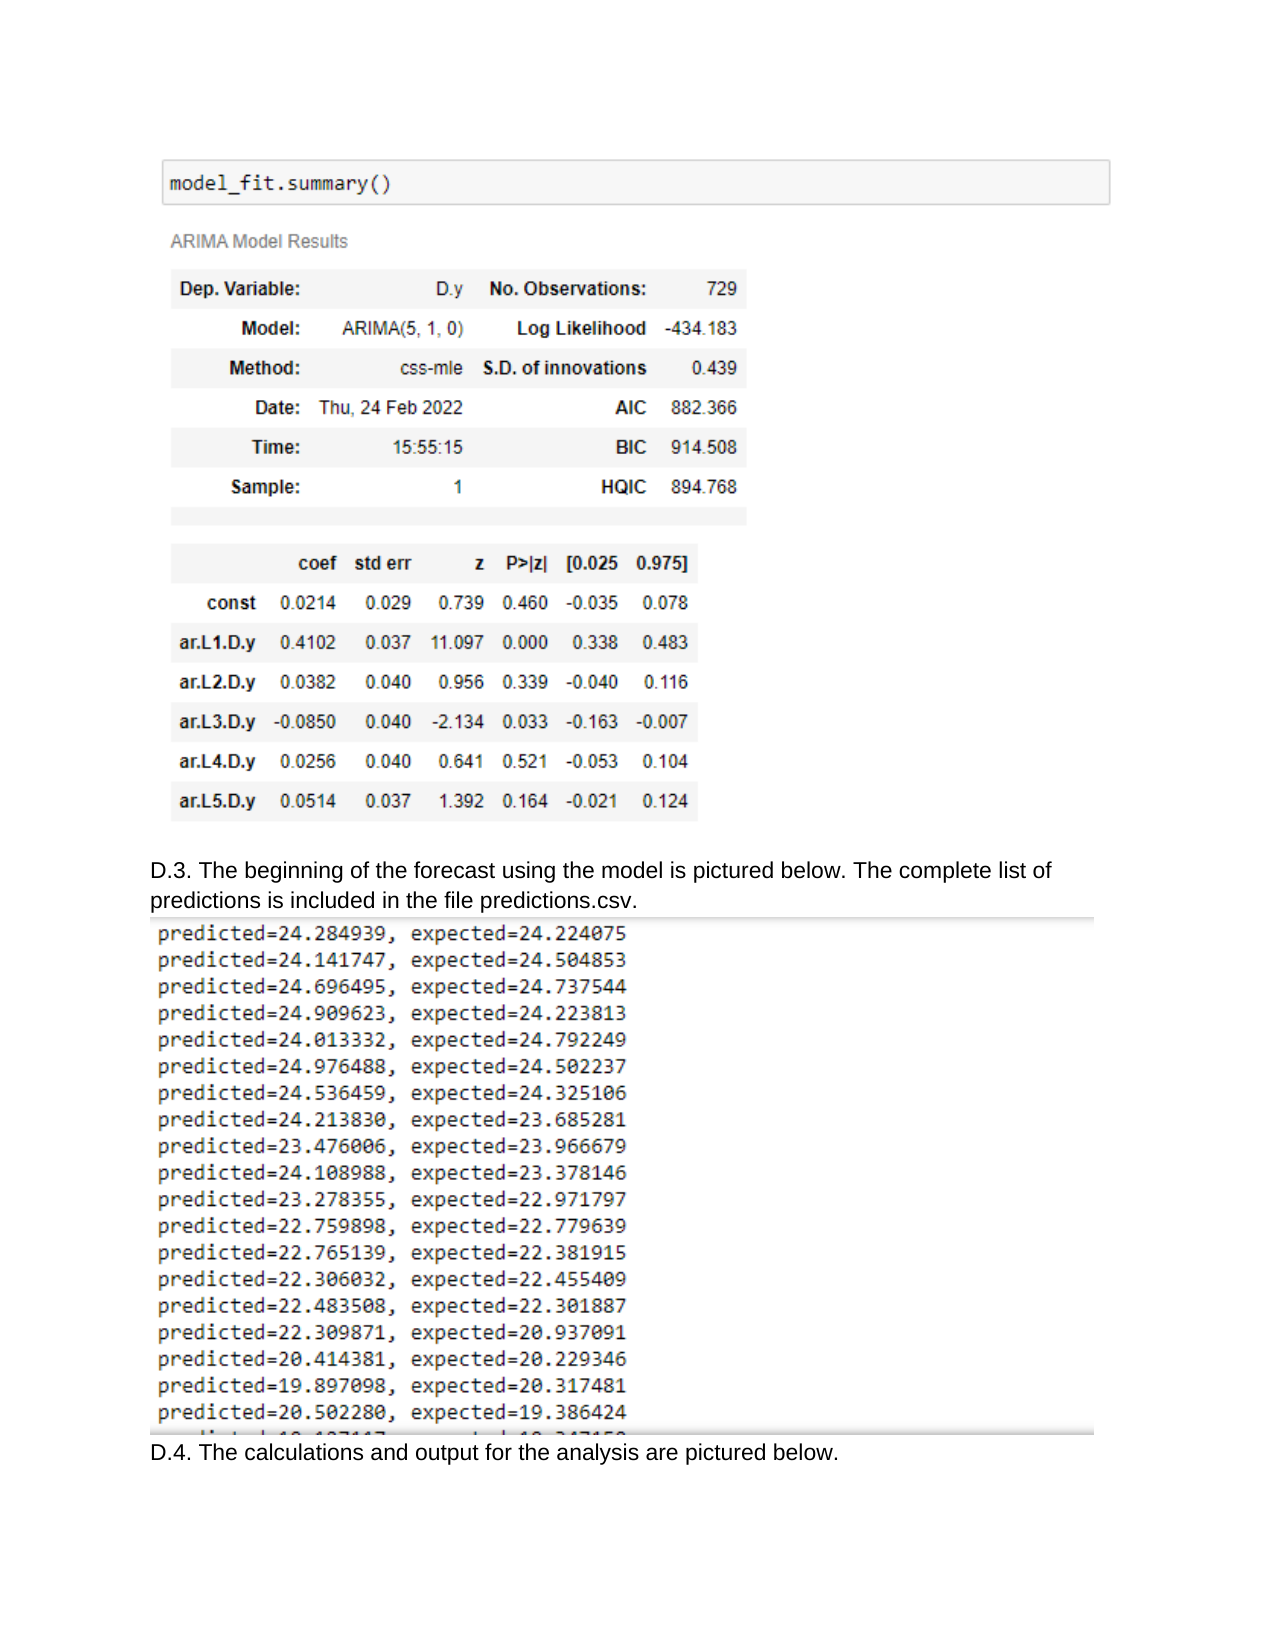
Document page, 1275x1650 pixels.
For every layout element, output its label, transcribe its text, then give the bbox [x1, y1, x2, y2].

picture [150, 917, 1094, 1435]
text D.3. The beginning of the forecast using the model is pictured below. The complete list of predictions is included in the file predictions.csv. [150, 857, 1125, 913]
picture [150, 150, 1125, 823]
text D.4. The calculations and output for the analysis are pictured below. [150, 1438, 1125, 1465]
